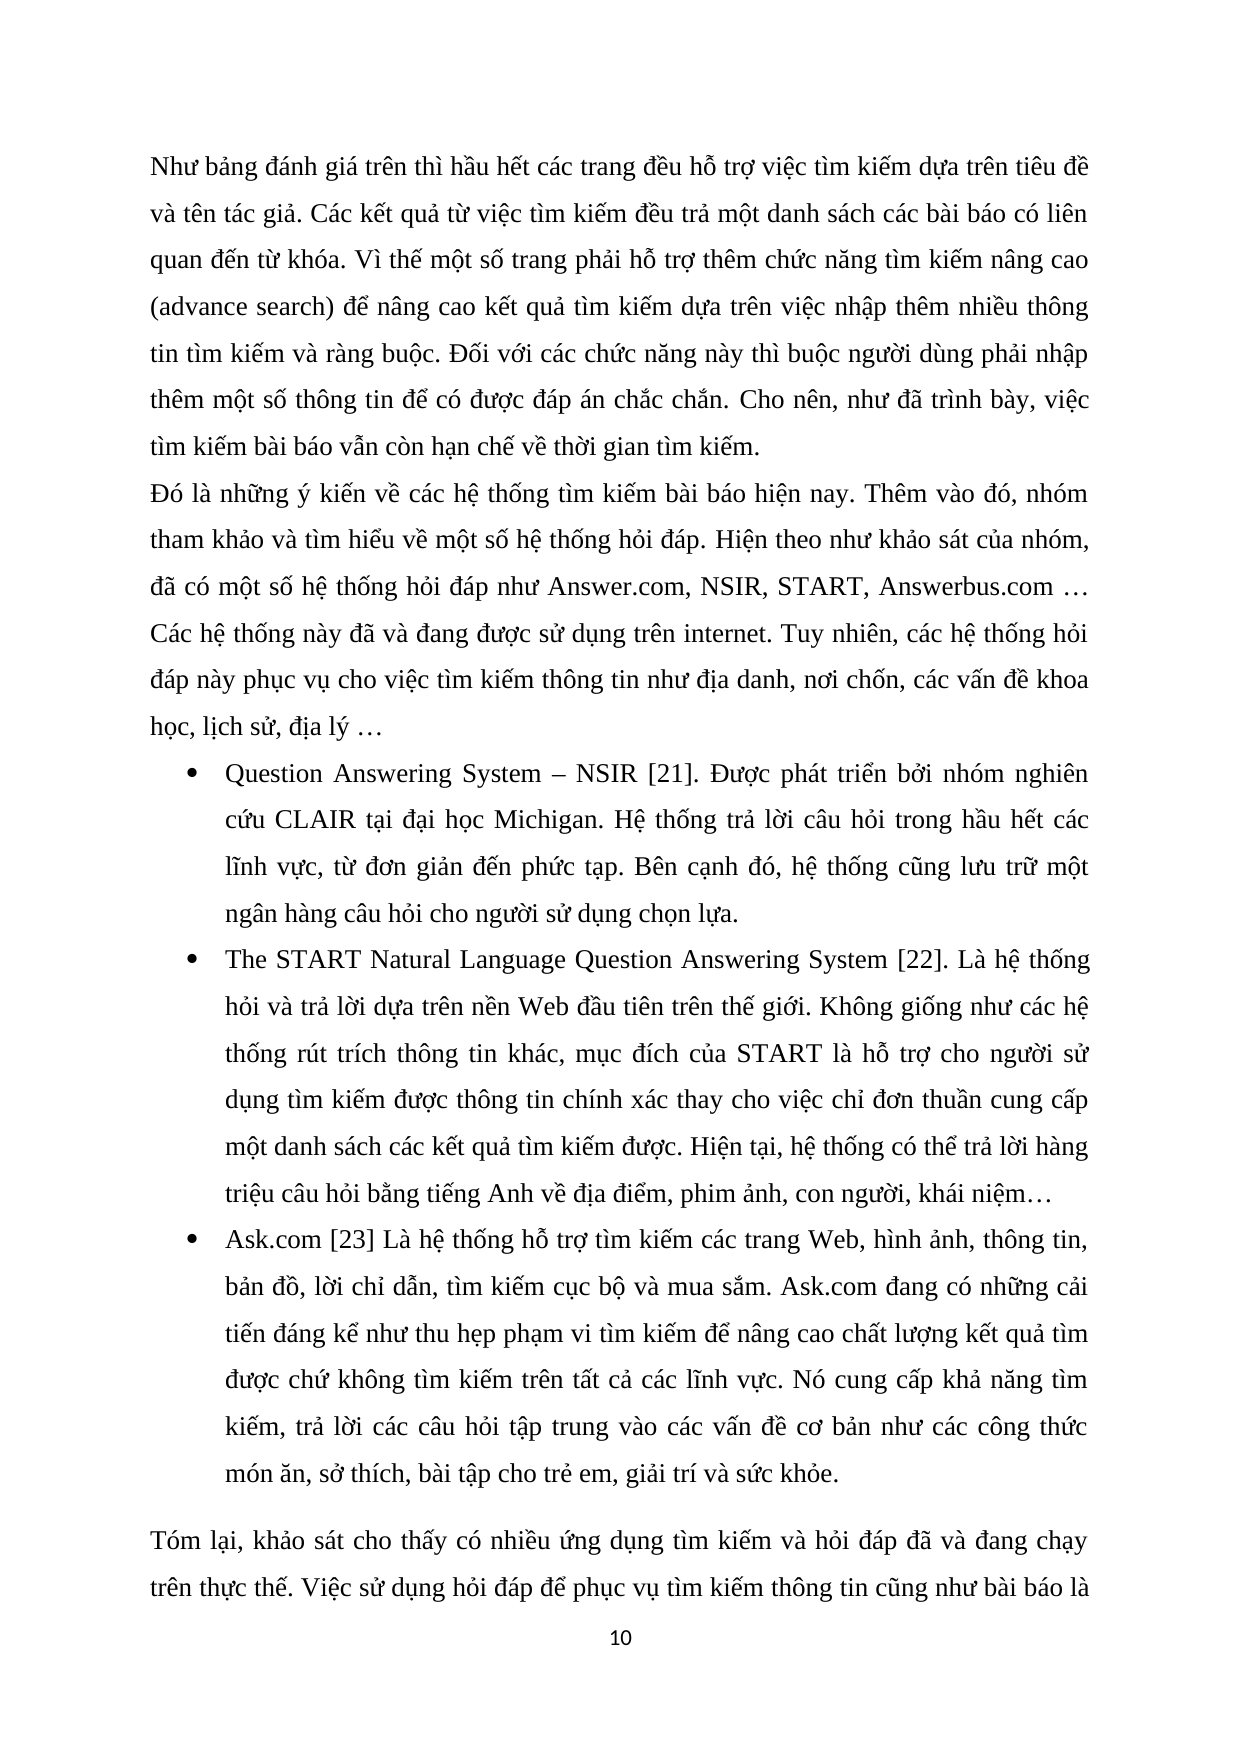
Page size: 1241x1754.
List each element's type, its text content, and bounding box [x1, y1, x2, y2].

list Question Answering System – NSIR [21]. Được phát triển bởi nhóm nghiên cứu CLAIR tại đại học Michigan. Hệ thống trả lời câu hỏi trong hầu hết các lĩnh vực, từ đơn giản đến phức tạp. Bên cạnh đó, hệ thống cũng lưu trữ một ngân hàng câu hỏi cho người sử dụng chọn lựa. [187, 757, 1090, 928]
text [150, 1524, 1090, 1602]
list The START Natural Language Question Answering System [22]. Là hệ thống hỏi và trả lời dựa trên nền Web đầu tiên trên thế giới. Không giống như các hệ thống rút trích thông tin khác, mục đích của START là hỗ trợ cho người sử dụng tìm kiếm được thông tin chính xác thay cho việc chỉ đơn thuần cung cấp một danh sách các kết quả tìm kiếm được. Hiện tại, hệ thống có thể trả lời hàng triệu câu hỏi bằng tiếng Anh về địa điểm, phim ảnh, con người, khái niệm… [187, 943, 1090, 1208]
